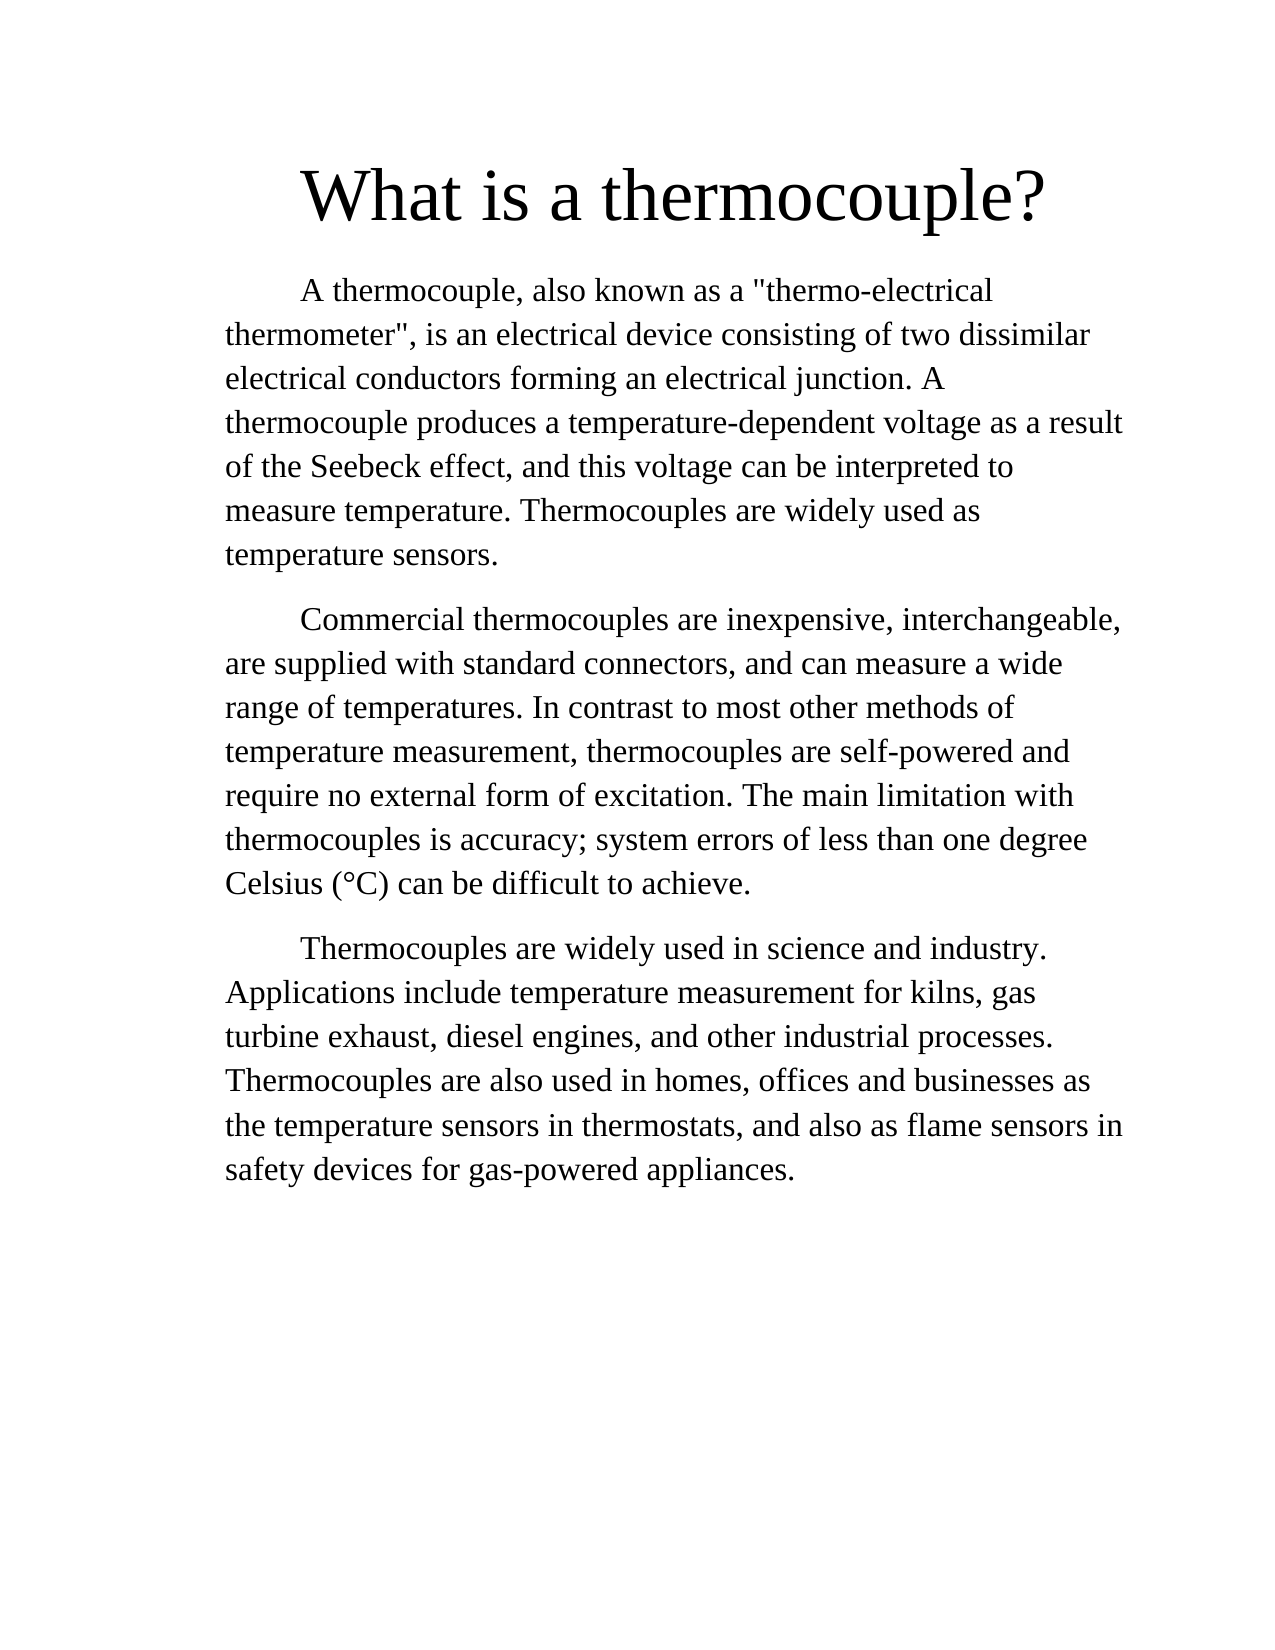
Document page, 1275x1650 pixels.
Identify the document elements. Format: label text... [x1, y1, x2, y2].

text Thermocouples are widely used in science and industry. Applications include temperature measurement for kilns, gas turbine exhaust, diesel engines, and other industrial processes. Thermocouples are also used in homes, offices and businesses as the temperature sensors in thermostats, and also as flame sensors in safety devices for gas-powered appliances. [225, 928, 1125, 1187]
text A thermocouple, also known as a "thermo-electrical thermometer", is an electrical device consisting of two dissimilar electrical conductors forming an electrical junction. A thermocouple produces a temperature-dependent voltage as a result of the Seebeck effect, and this voltage can be interpreted to measure temperature. Thermocouples are widely used as temperature sensors. [225, 270, 1125, 573]
text Commercial thermocouples are inexpensive, interchangeable, are supplied with standard connectors, and can measure a wide range of temperatures. In contrast to most other methods of temperature measurement, thermocouples are self-powered and require no external form of excitation. The main limitation with thermocouples is accuracy; system errors of less than one degree Celsius (°C) can be difficult to achieve. [225, 599, 1125, 902]
text What is a thermocouple? [300, 150, 1125, 236]
